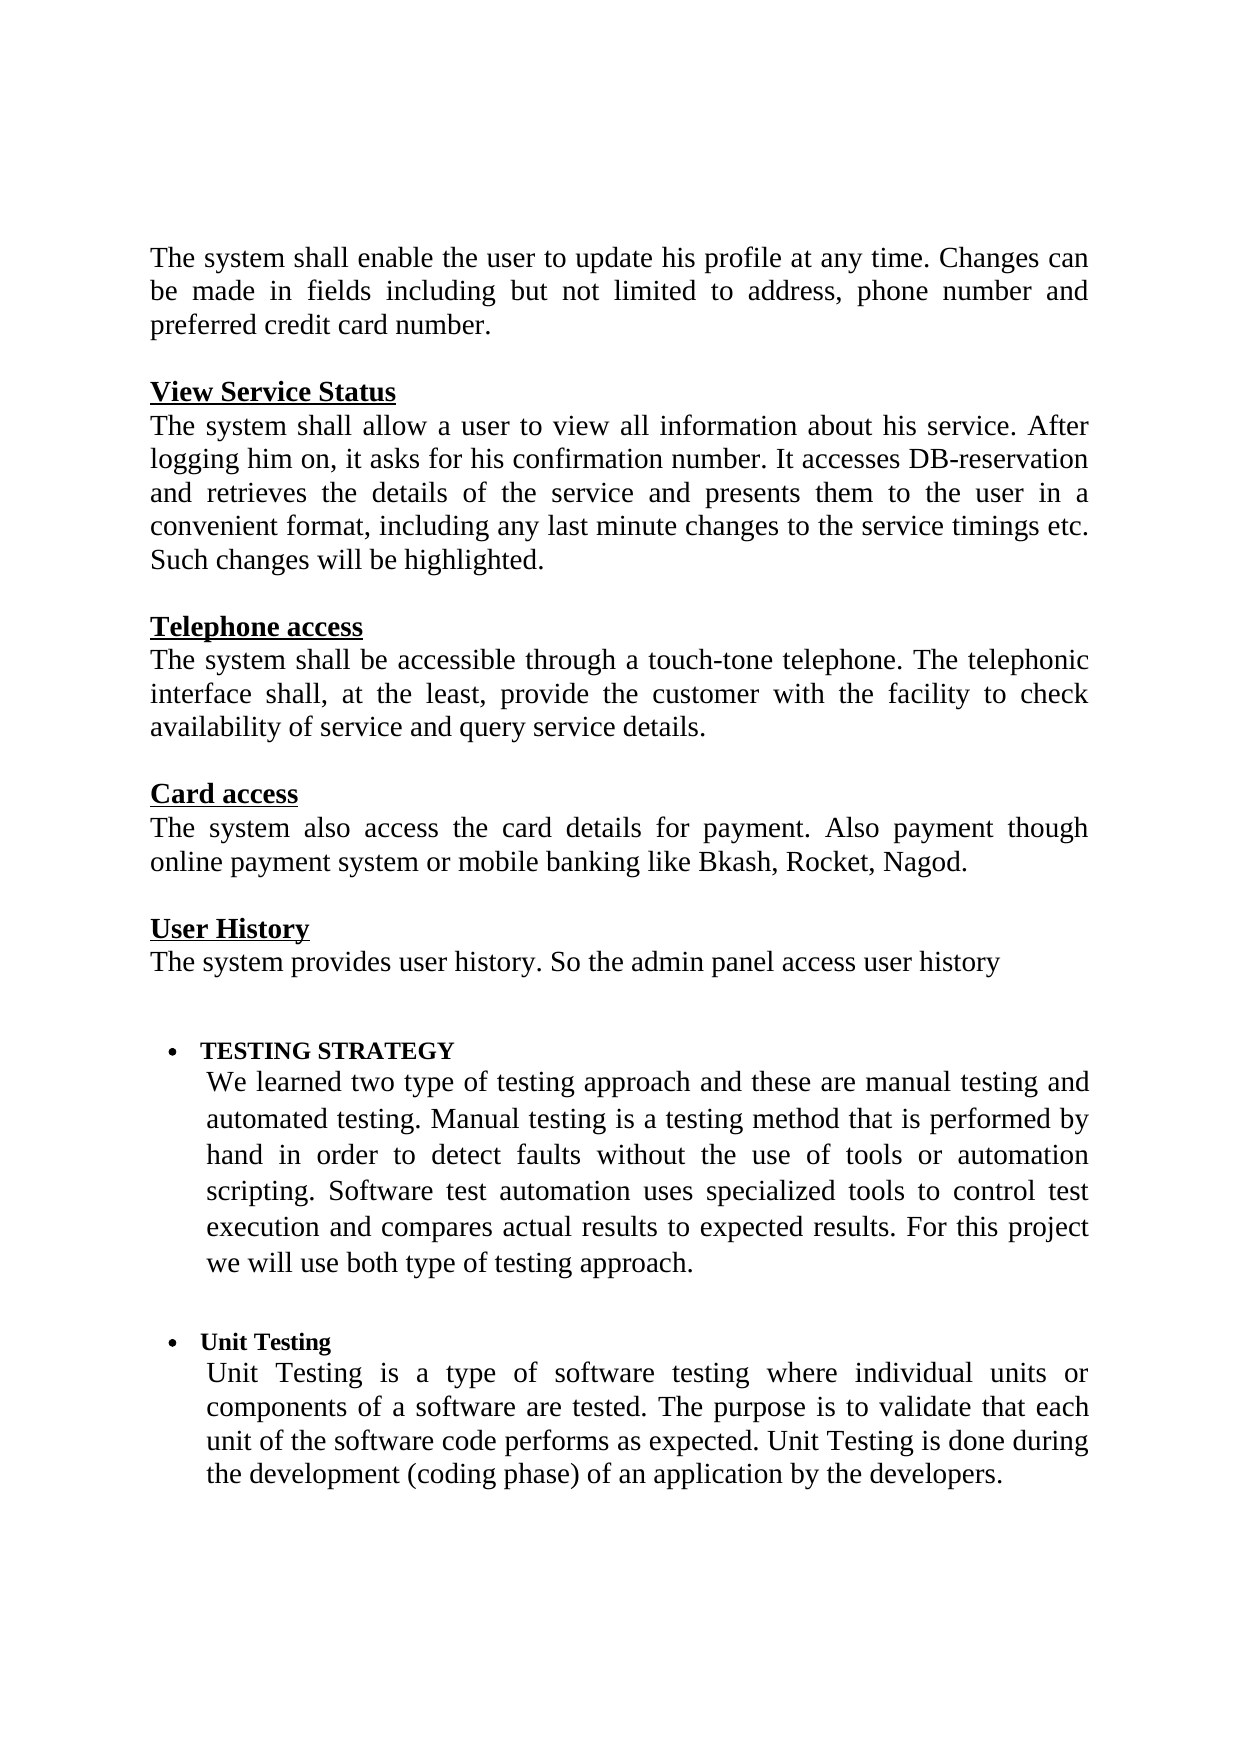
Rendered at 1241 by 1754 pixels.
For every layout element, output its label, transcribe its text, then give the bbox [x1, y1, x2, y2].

text The system shall enable the user to update his profile at any time. Changes can be made in fields including but not limited to address, phone number and preferred credit card number. [150, 240, 1090, 341]
text The system also access the card details for payment. Also payment though online payment system or mobile banking like Bkash, Rocket, Nagod. [150, 810, 1090, 877]
list TESTING STRATEGY [169, 1036, 1090, 1064]
text The system shall allow a user to view all information about his service. After logging him on, it asks for his confirmation number. It accesses DB-reservation and retrieves the details of the service and presents them to the user in a convenient format, including any last minute changes to the service timings etc. Such changes will be highlighted. [150, 408, 1090, 575]
subtitle Telephone access [150, 609, 1090, 642]
list We learned two type of testing approach and these are manual testing and automated testing. Manual testing is a testing method that is performed by hand in order to detect faults without the use of tools or automation scripting. Software test automation uses specialized tools to control test execution and compares actual results to expected results. For this project we will use both type of testing approach. [206, 1064, 1090, 1279]
subtitle View Service Status [150, 374, 1090, 408]
list Unit Testing [169, 1327, 1090, 1356]
text Unit Testing is a type of software testing where individual units or components of a software are tested. The purpose is to validate that each unit of the software code performs as expected. Unit Testing is done during the development (coding phase) of an application by the developers. [206, 1356, 1090, 1490]
subtitle Card access [150, 777, 1090, 810]
text The system shall be accessible through a touch-tone telephone. The telephonic interface shall, at the least, provide the customer with the facility to check availability of service and query service details. [150, 642, 1090, 743]
text The system provides user history. So the admin panel access user history [150, 944, 1090, 978]
subtitle User History [150, 911, 1090, 944]
